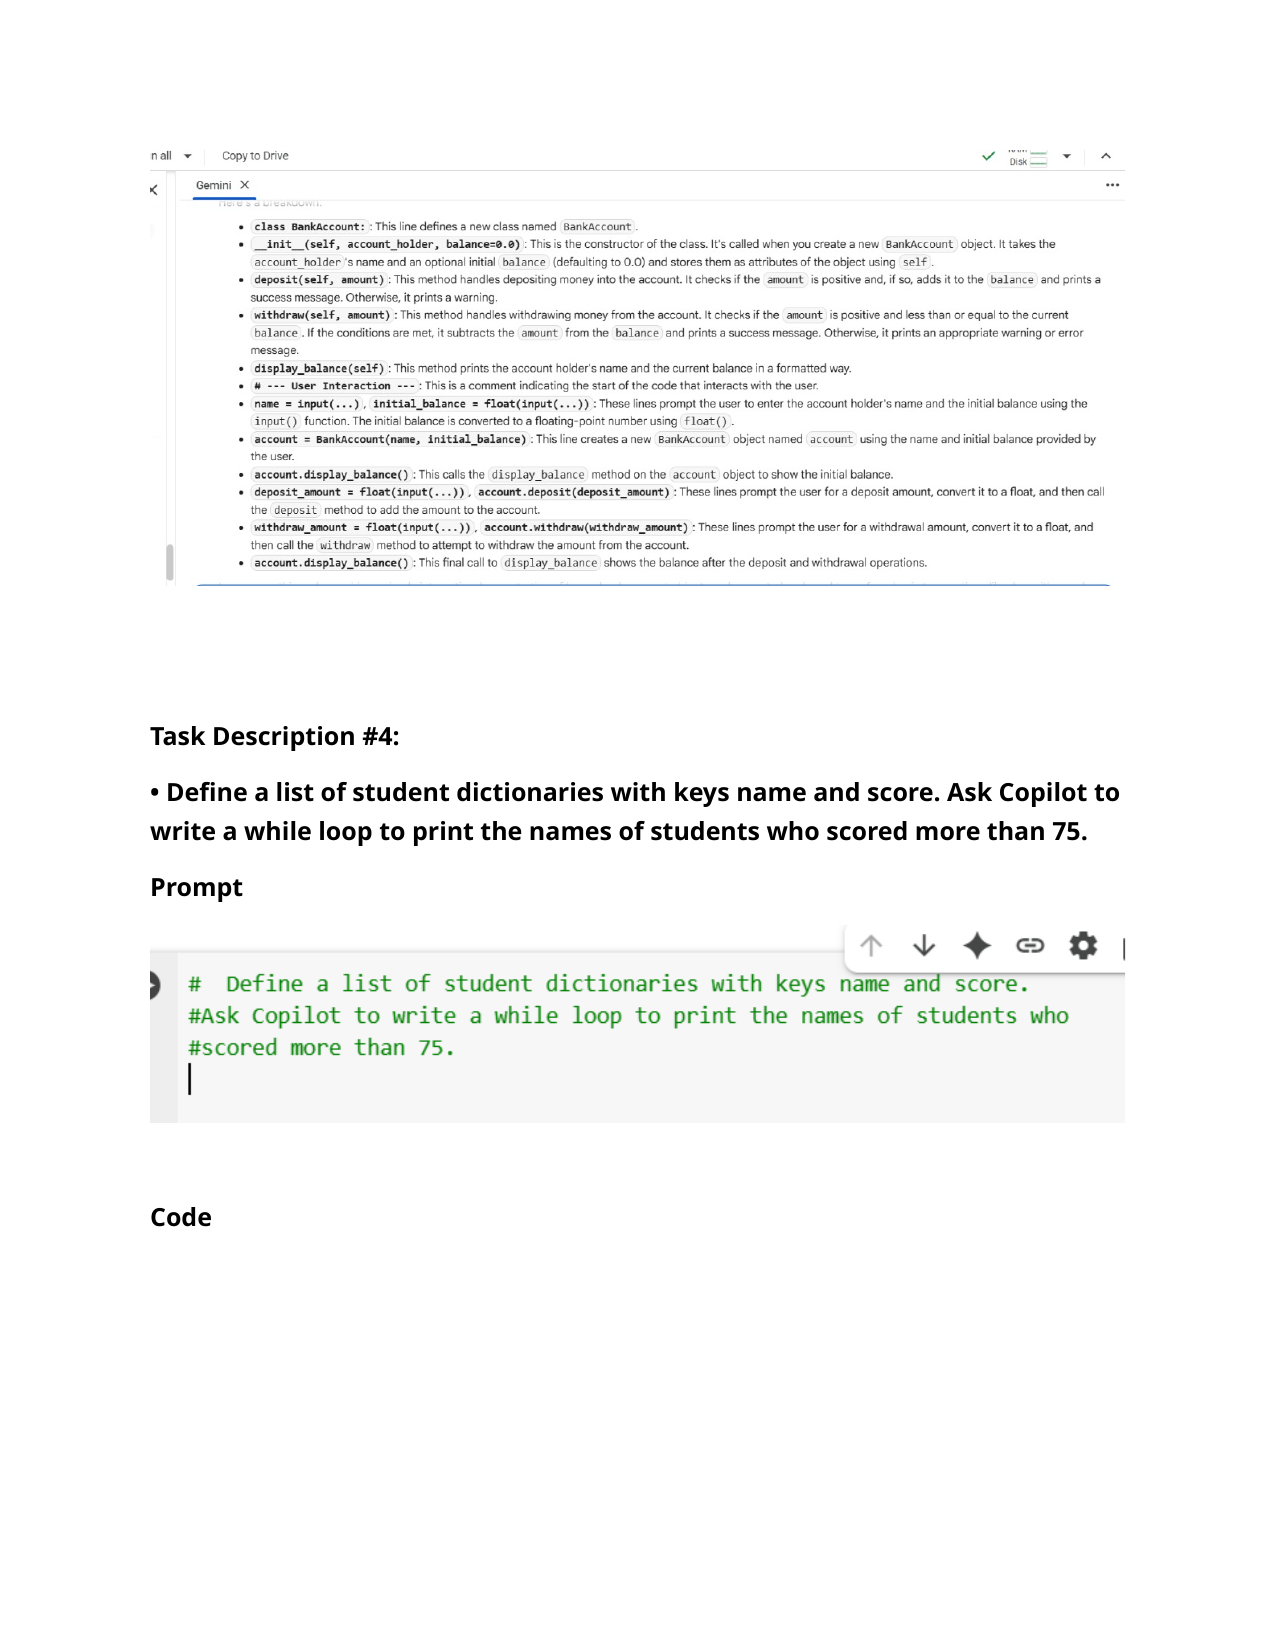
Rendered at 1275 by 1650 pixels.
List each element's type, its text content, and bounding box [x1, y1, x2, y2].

picture [150, 150, 1125, 586]
picture [150, 925, 1125, 1123]
text Task Description #4: [150, 718, 1125, 753]
text Code [150, 1199, 1125, 1233]
text Prompt [150, 869, 1125, 903]
text • Define a list of student dictionaries with keys name and score. Ask Copilot to write a while loop to print the names of students who scored more than 75. [150, 774, 1125, 848]
